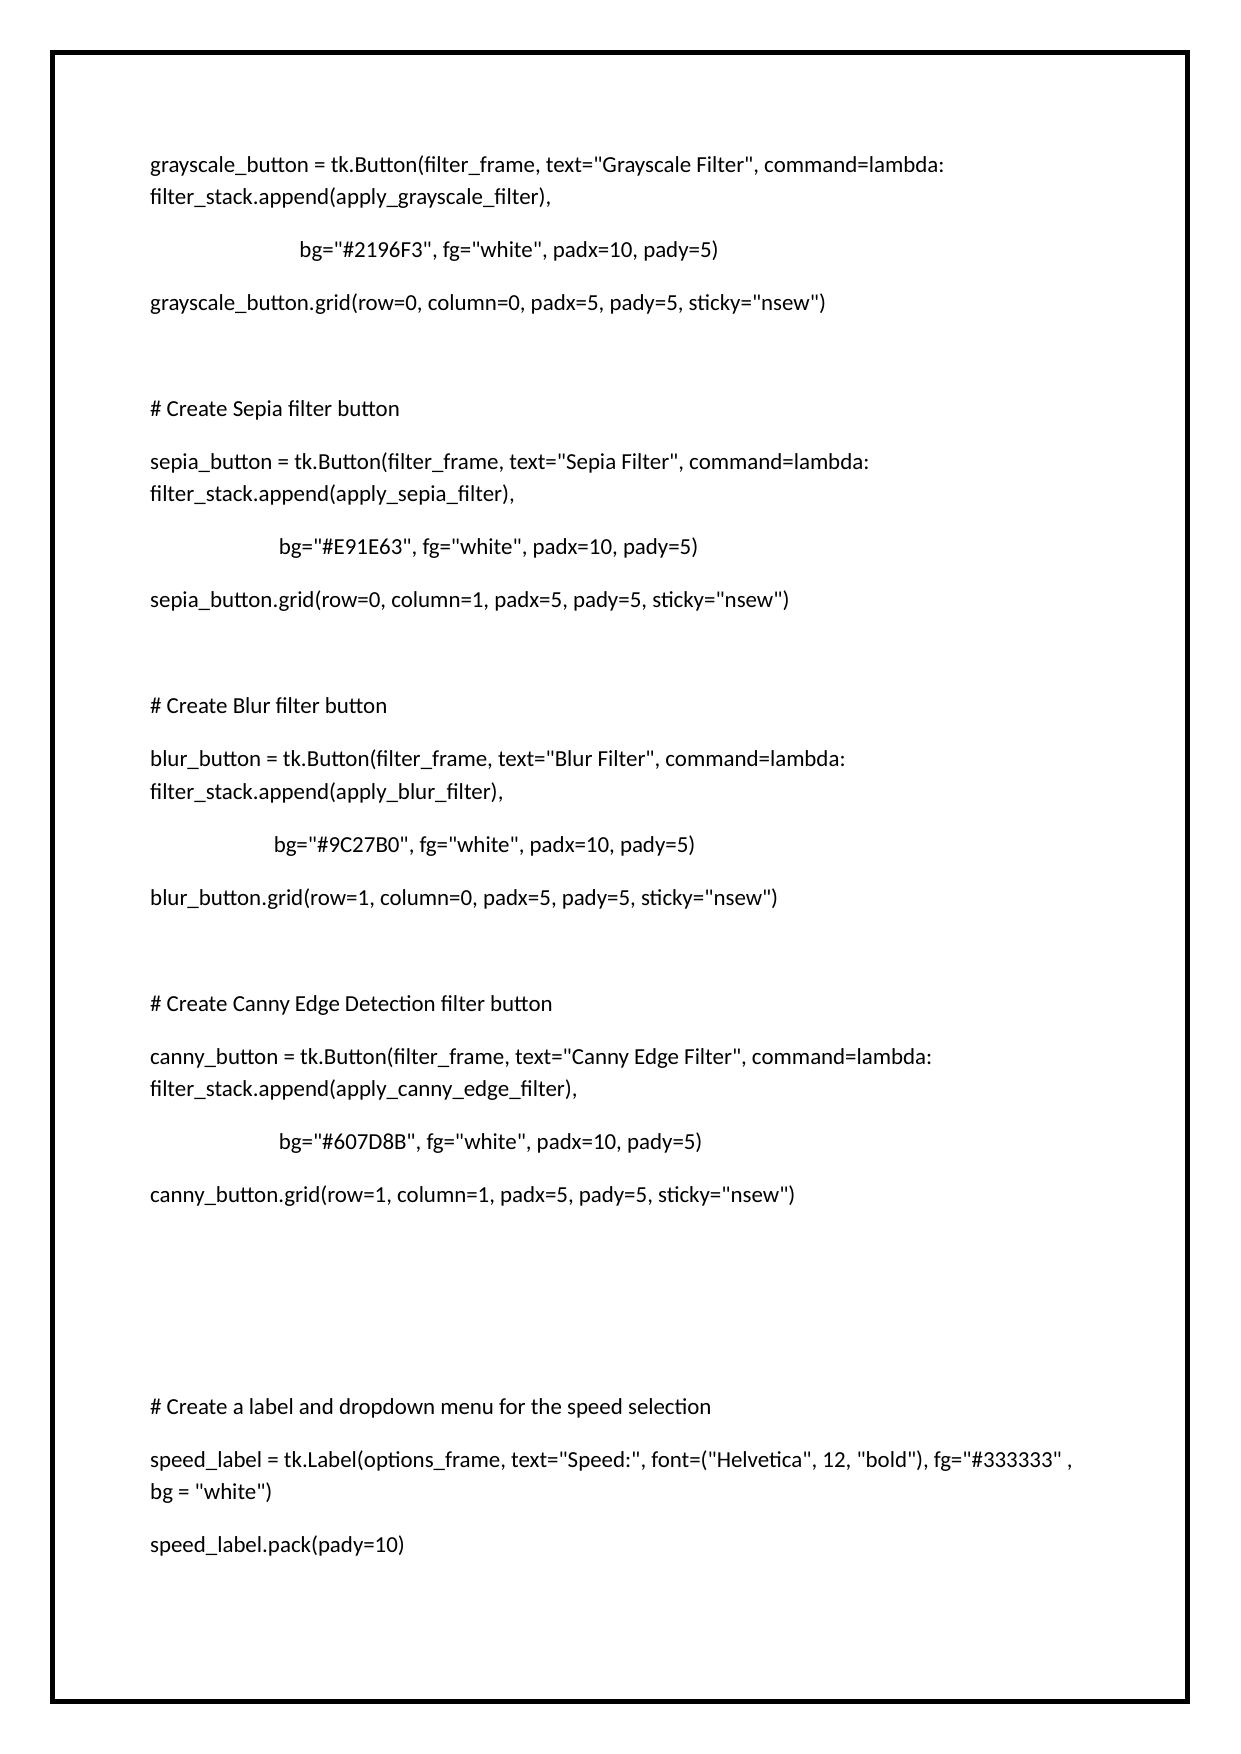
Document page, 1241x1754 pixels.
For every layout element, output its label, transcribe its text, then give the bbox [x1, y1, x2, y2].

text blur_button = tk.Button(filter_frame, text="Blur Filter", command=lambda: filter_stack.append(apply_blur_filter), [150, 744, 1090, 805]
text bg="#E91E63", fg="white", padx=10, pady=5) [150, 532, 1090, 561]
text # Create a label and dropdown menu for the speed selection [150, 1392, 1090, 1420]
text bg="#2196F3", fg="white", padx=10, pady=5) [150, 235, 1090, 263]
text speed_label = tk.Label(options_frame, text="Speed:", font=("Helvetica", 12, "bold"), fg="#333333" , bg = "white") [150, 1445, 1090, 1505]
text bg="#607D8B", fg="white", padx=10, pady=5) [150, 1127, 1090, 1155]
text speed_label.pack(pady=10) [150, 1530, 1090, 1558]
text sepia_button.grid(row=0, column=1, padx=5, pady=5, sticky="nsew") [150, 586, 1090, 613]
text # Create Sepia filter button [150, 394, 1090, 422]
text # Create Canny Edge Detection filter button [150, 989, 1090, 1017]
text bg="#9C27B0", fg="white", padx=10, pady=5) [150, 830, 1090, 858]
text grayscale_button = tk.Button(filter_frame, text="Grayscale Filter", command=lambda: filter_stack.append(apply_grayscale_filter), [150, 150, 1090, 210]
text blur_button.grid(row=1, column=0, padx=5, pady=5, sticky="nsew") [150, 883, 1090, 911]
text grayscale_button.grid(row=0, column=0, padx=5, pady=5, sticky="nsew") [150, 288, 1090, 316]
text sepia_button = tk.Button(filter_frame, text="Sepia Filter", command=lambda: filter_stack.append(apply_sepia_filter), [150, 447, 1090, 507]
text canny_button.grid(row=1, column=1, padx=5, pady=5, sticky="nsew") [150, 1180, 1090, 1208]
text # Create Blur filter button [150, 692, 1090, 719]
text canny_button = tk.Button(filter_frame, text="Canny Edge Filter", command=lambda: filter_stack.append(apply_canny_edge_filter), [150, 1042, 1090, 1102]
